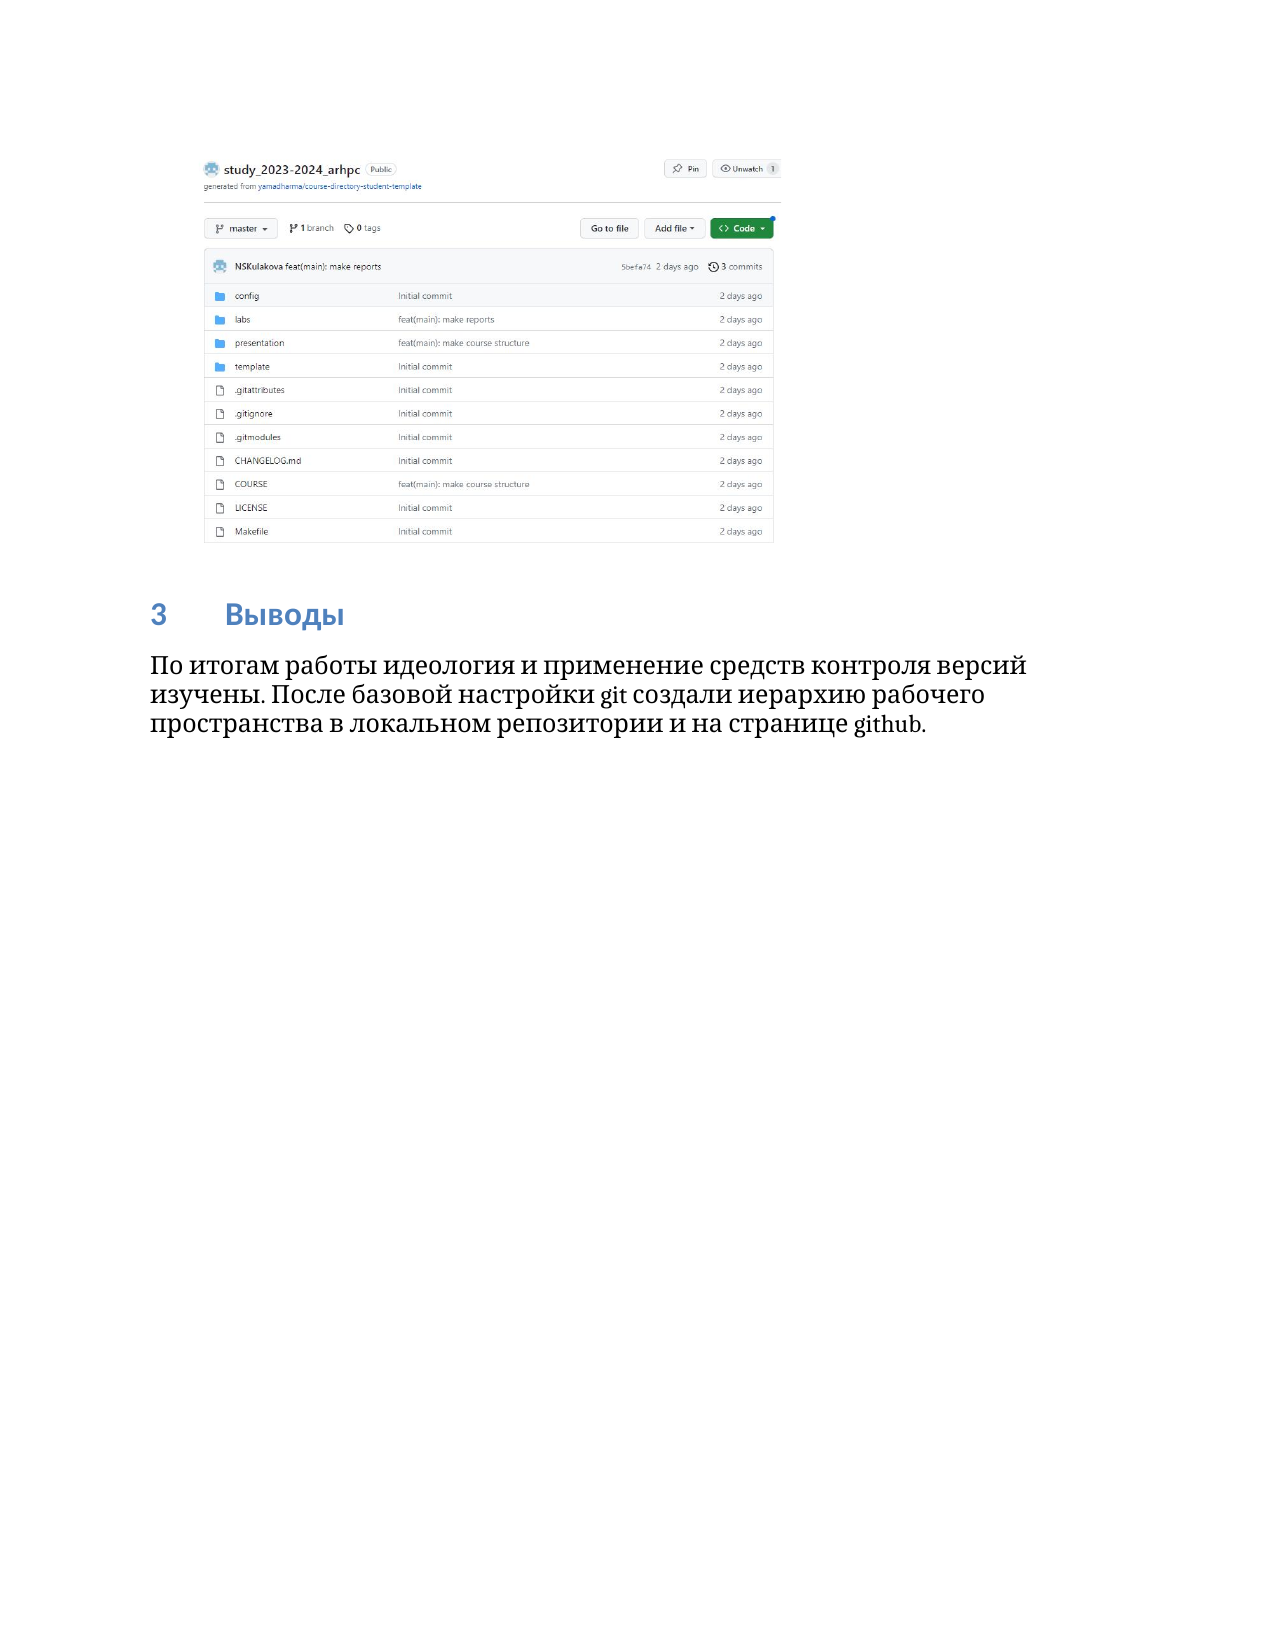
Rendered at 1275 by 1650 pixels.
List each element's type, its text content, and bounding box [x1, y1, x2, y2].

picture [168, 150, 782, 543]
subtitle 3 Выводы [150, 592, 1125, 633]
text По итогам работы идеология и применение средств контроля версий изучены. После базовой настройки git создали иерархию рабочего пространства в локальном репозитории и на странице github. [150, 652, 1125, 738]
